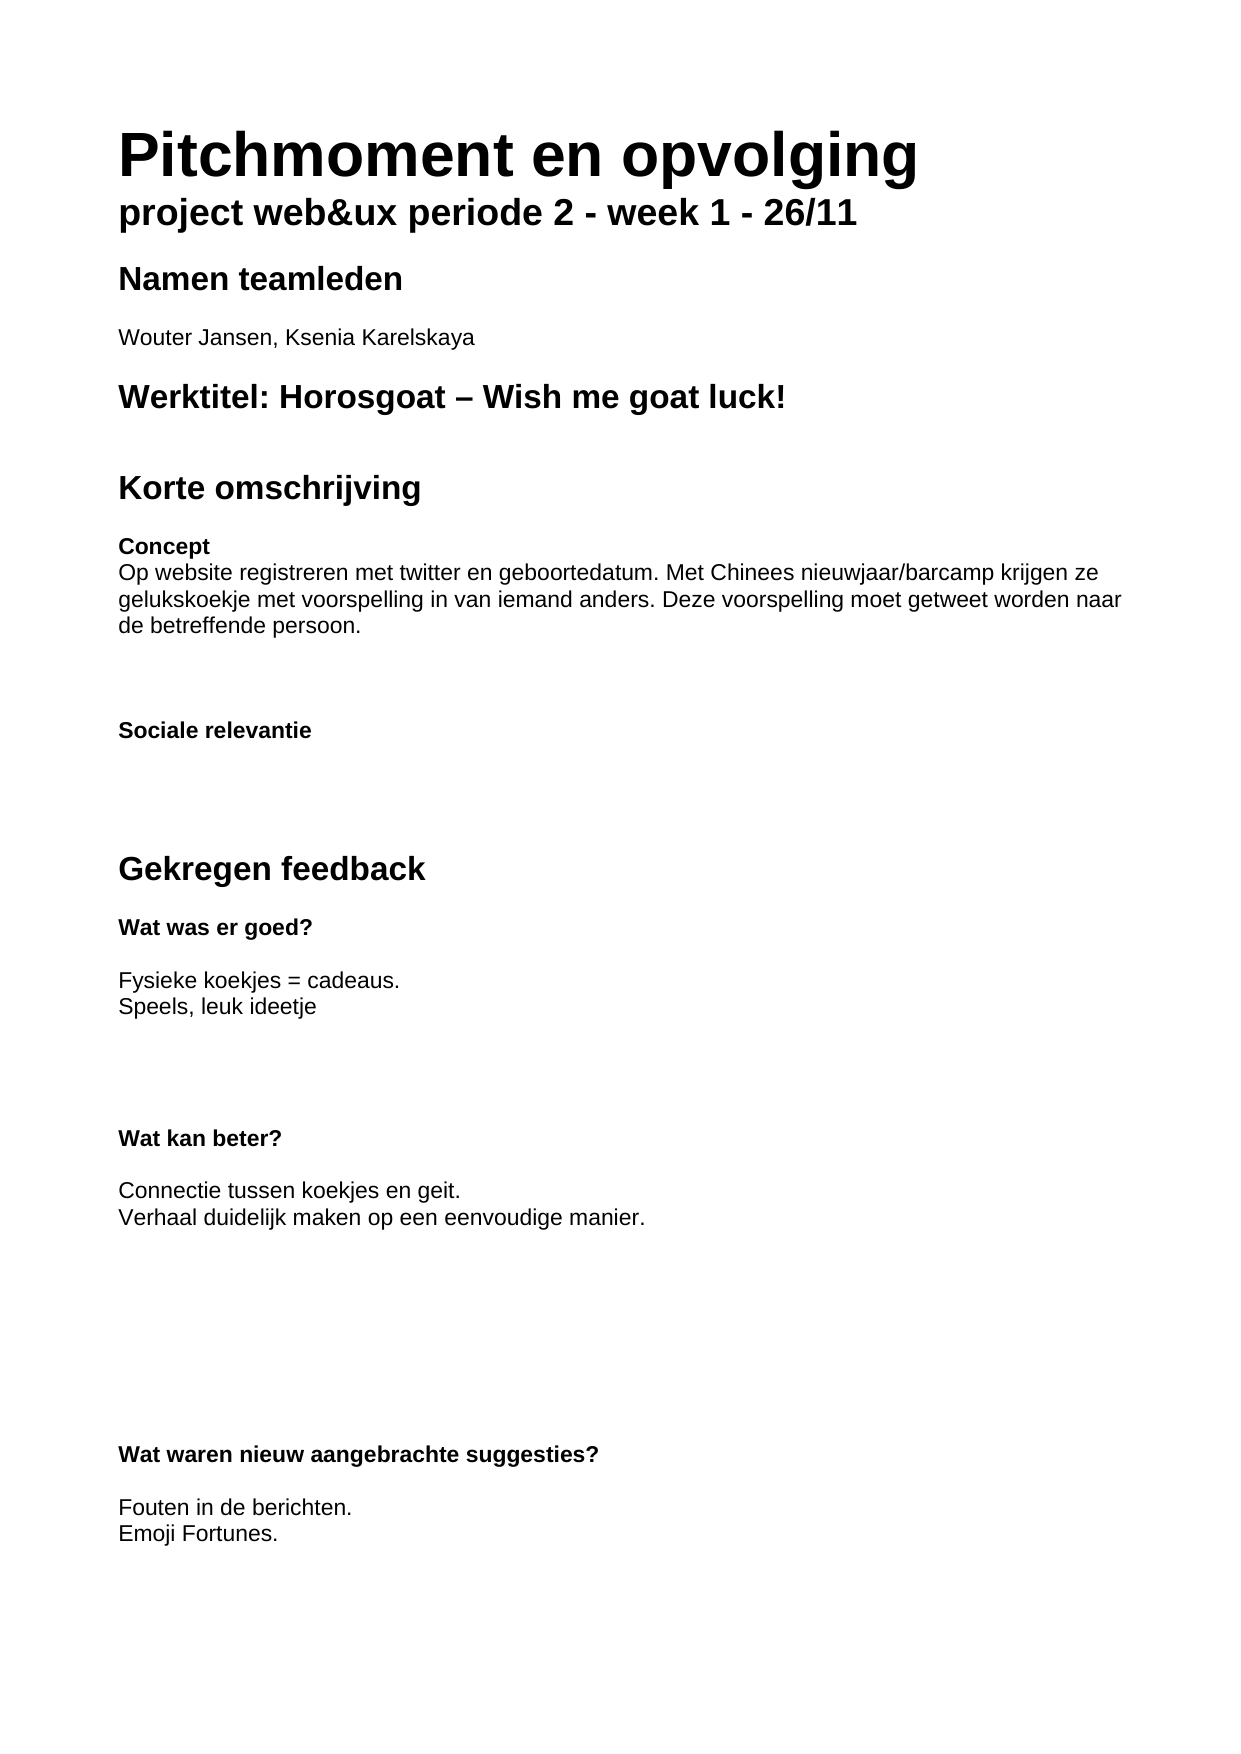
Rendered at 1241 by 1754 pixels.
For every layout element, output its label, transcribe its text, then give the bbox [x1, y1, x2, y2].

text Concept [118, 533, 1122, 559]
text Sociale relevantie [118, 717, 1122, 744]
subtitle Namen teamleden [118, 259, 1122, 298]
text Speels, leuk ideetje [118, 993, 1122, 1019]
subtitle Werktitel: Horosgoat – Wish me goat luck! [118, 377, 1122, 415]
subtitle project web&ux periode 2 - week 1 - 26/11 [118, 190, 1122, 233]
text Verhaal duidelijk maken op een eenvoudige manier. [118, 1204, 1122, 1230]
text Wat kan beter? [118, 1125, 1122, 1151]
text Connectie tussen koekjes en geit. [118, 1177, 1122, 1204]
text Emoji Fortunes. [118, 1520, 1122, 1546]
text Fysieke koekjes = cadeaus. [118, 967, 1122, 993]
text Wouter Jansen, Ksenia Karelskaya [118, 324, 1122, 351]
text Fouten in de berichten. [118, 1494, 1122, 1520]
title Pitchmoment en opvolging [118, 118, 1122, 190]
text Op website registreren met twitter en geboortedatum. Met Chinees nieuwjaar/barcamp krijgen ze gelukskoekje met voorspelling in van iemand anders. Deze voorspelling moet getweet worden naar de betreffende persoon. [118, 559, 1122, 638]
subtitle Gekregen feedback [118, 849, 1122, 888]
text Wat was er goed? [118, 914, 1122, 940]
text Wat waren nieuw aangebrachte suggesties? [118, 1441, 1122, 1467]
subtitle Korte omschrijving [118, 468, 1122, 507]
